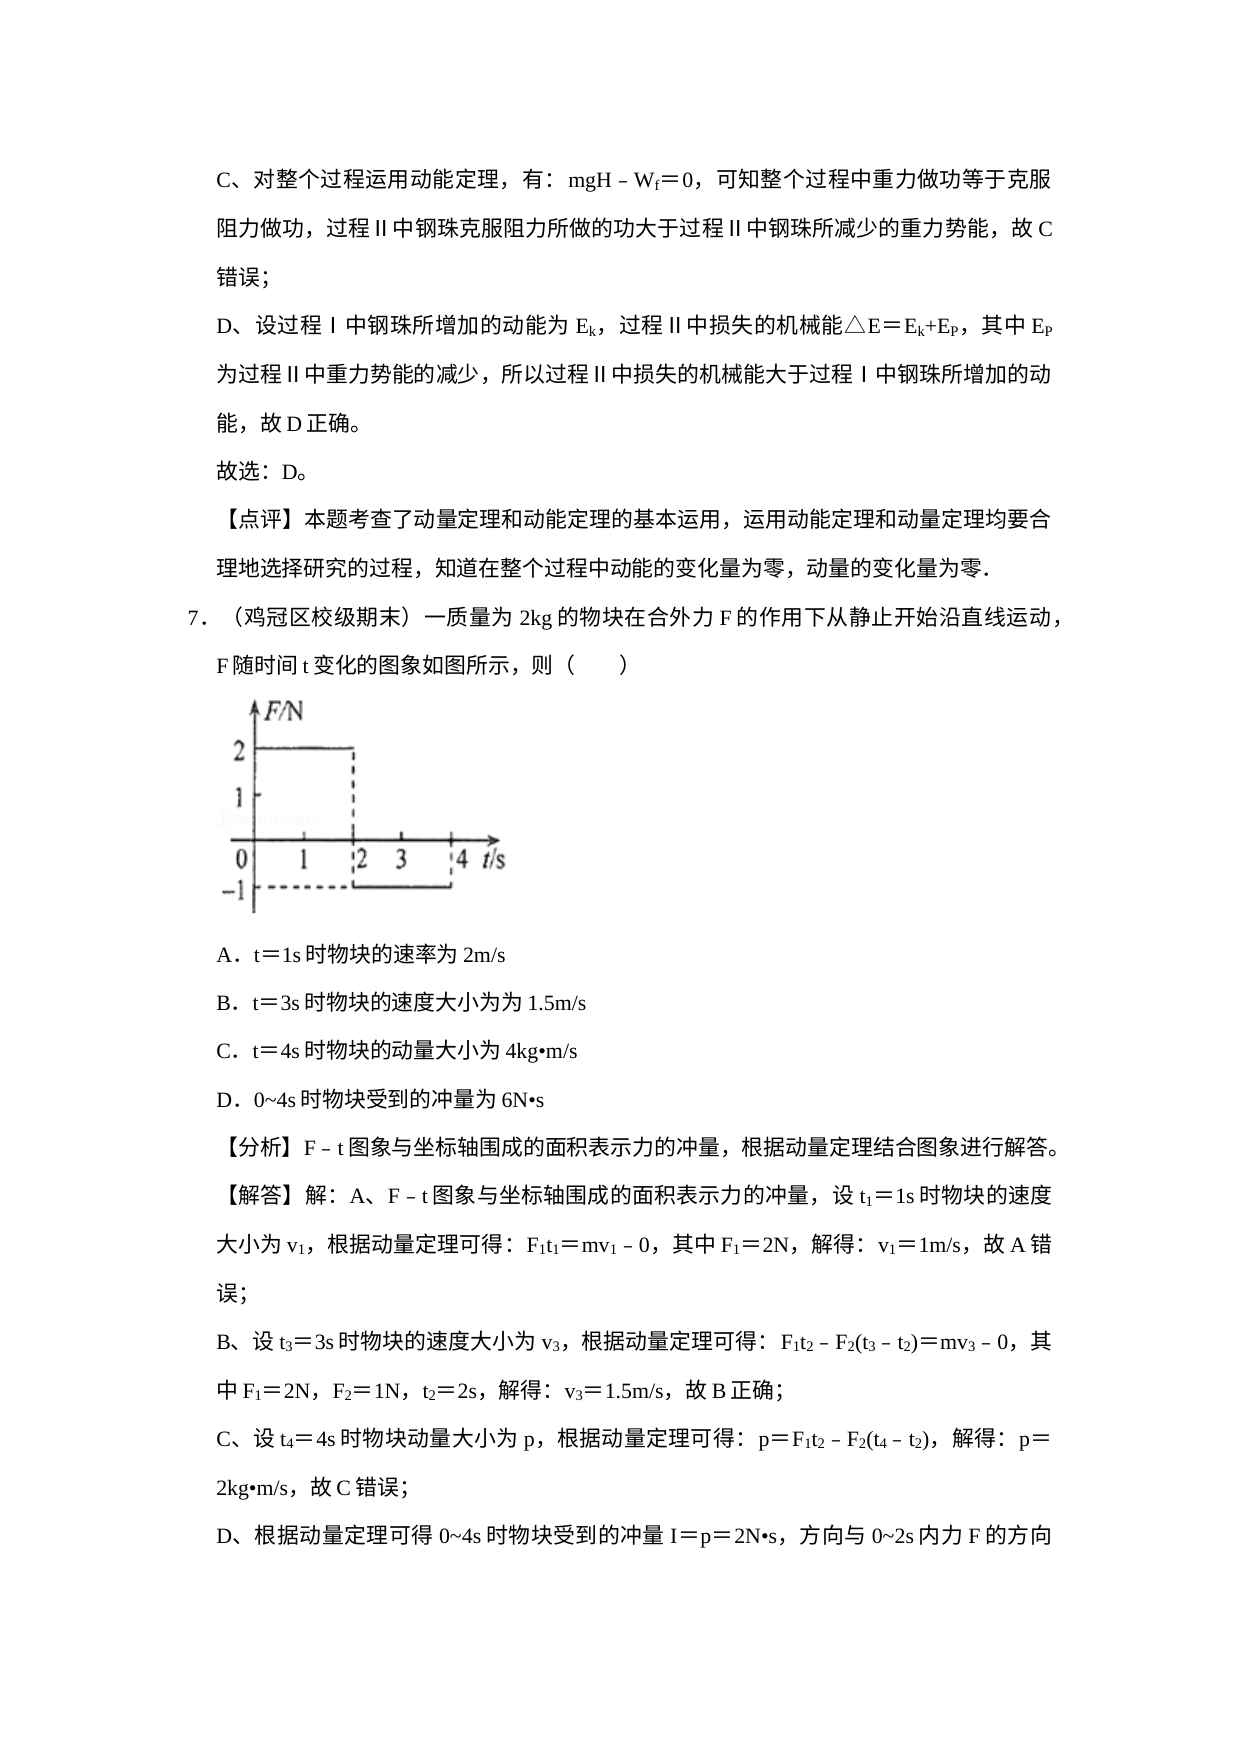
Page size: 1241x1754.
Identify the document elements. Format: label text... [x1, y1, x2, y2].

text 故选：D。 [216, 454, 1053, 486]
text C、设t4＝4s时物块动量大小为p，根据动量定理可得：p＝F1t2﹣F2(t4﹣t2)，解得：p＝2kg•m/s，故C错误； [216, 1421, 1053, 1502]
text A．t＝1s时物块的速率为2m/s [187, 936, 1053, 969]
text C．t＝4s时物块的动量大小为4kg•m/s [187, 1033, 1053, 1065]
text C、对整个过程运用动能定理，有：mgH﹣Wf＝0，可知整个过程中重力做功等于克服阻力做功，过程Ⅱ中钢珠克服阻力所做的功大于过程Ⅱ中钢珠所减少的重力势能，故C错误； [216, 162, 1053, 292]
text 7．（鸡冠区校级期末）一质量为2kg的物块在合外力F的作用下从静止开始沿直线运动，F随时间t变化的图象如图所示，则（ ） [187, 599, 1053, 680]
text B、设t3＝3s时物块的速度大小为v3，根据动量定理可得：F1t2﹣F2(t3﹣t2)＝mv3﹣0，其中F1＝2N，F2＝1N，t2＝2s，解得：v3＝1.5m/s，故B正确； [216, 1324, 1053, 1405]
text D、设过程Ⅰ中钢珠所增加的动能为Ek，过程Ⅱ中损失的机械能△E＝Ek+EP，其中EP为过程Ⅱ中重力势能的减少，所以过程Ⅱ中损失的机械能大于过程Ⅰ中钢珠所增加的动能，故D正确。 [216, 308, 1053, 438]
text 【解答】解：A、F﹣t图象与坐标轴围成的面积表示力的冲量，设t1＝1s时物块的速度大小为v1，根据动量定理可得：F1t1＝mv1﹣0，其中F1＝2N，解得：v1＝1m/s，故A错误； [216, 1178, 1053, 1308]
text B．t＝3s时物块的速度大小为为1.5m/s [187, 984, 1053, 1017]
picture [216, 696, 510, 918]
text 【点评】本题考查了动量定理和动能定理的基本运用，运用动能定理和动量定理均要合理地选择研究的过程，知道在整个过程中动能的变化量为零，动量的变化量为零． [216, 502, 1053, 583]
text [216, 1518, 1053, 1550]
text 【分析】F﹣t图象与坐标轴围成的面积表示力的冲量，根据动量定理结合图象进行解答。 [216, 1129, 1053, 1162]
text D．0~4s时物块受到的冲量为6N•s [187, 1081, 1053, 1114]
